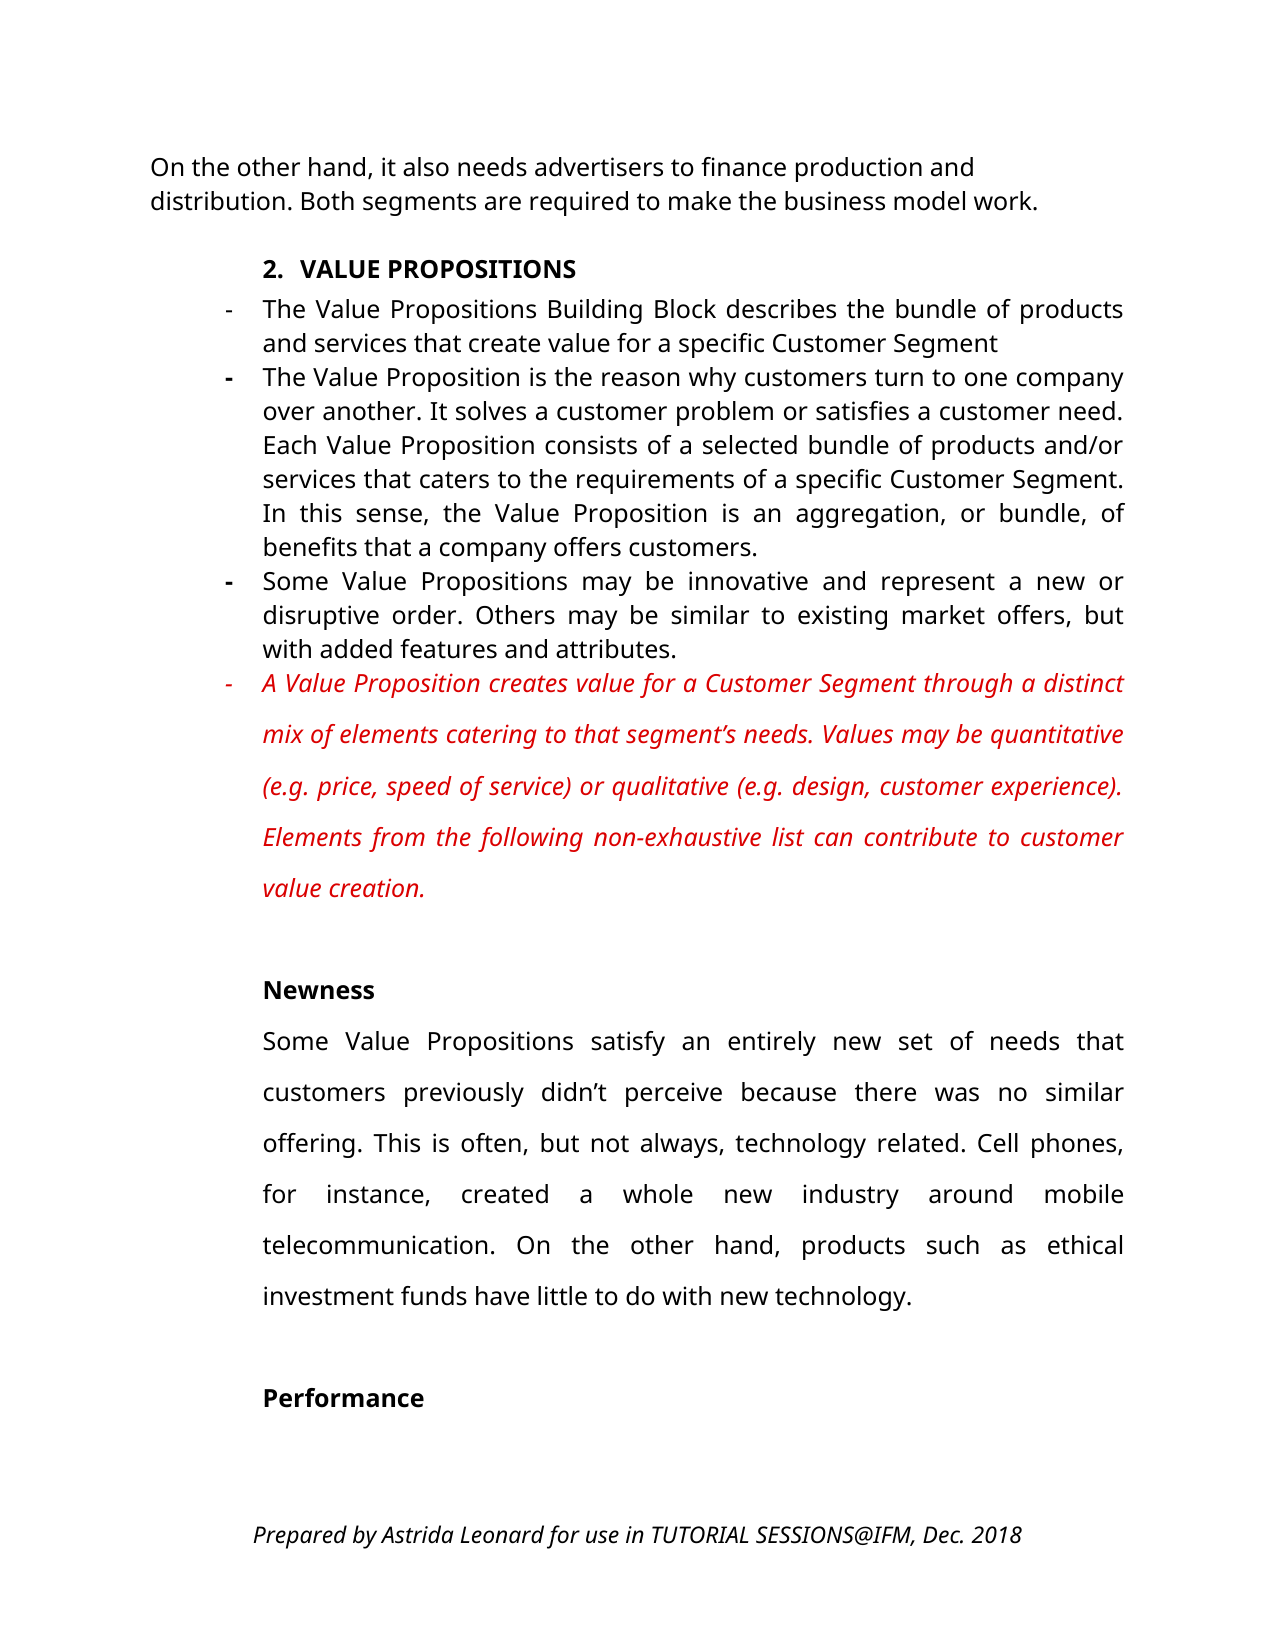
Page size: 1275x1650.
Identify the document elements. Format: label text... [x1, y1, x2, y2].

text On the other hand, it also needs advertisers to finance production and distribution. Both segments are required to make the business model work. [150, 150, 1125, 218]
text Some Value Propositions satisfy an entirely new set of needs that customers previously didn’t perceive because there was no similar offering. This is often, but not always, technology related. Cell phones, for instance, created a whole new industry around mobile telecommunication. On the other hand, products such as ethical investment funds have little to do with new technology. [262, 1023, 1125, 1313]
text Newness [262, 972, 1125, 1006]
list The Value Proposition is the reason why customers turn to one company over another. It solves a customer problem or satisfies a customer need. Each Value Proposition consists of a selected bundle of products and/or services that caters to the requirements of a specific Customer Segment. In this sense, the Value Proposition is an aggregation, or bundle, of benefits that a company offers customers. [225, 359, 1125, 564]
list VALUE PROPOSITIONS [262, 252, 1125, 286]
text Performance [262, 1381, 1125, 1415]
list A Value Proposition creates value for a Customer Segment through a distinct mix of elements catering to that segment’s needs. Values may be quantitative (e.g. price, speed of service) or qualitative (e.g. design, customer experience). Elements from the following non-exhaustive list can contribute to customer value creation. [225, 666, 1125, 904]
list The Value Propositions Building Block describes the bundle of products and services that create value for a specific Customer Segment [225, 291, 1125, 359]
list Some Value Propositions may be innovative and represent a new or disruptive order. Others may be similar to existing market offers, but with added features and attributes. [225, 564, 1125, 666]
